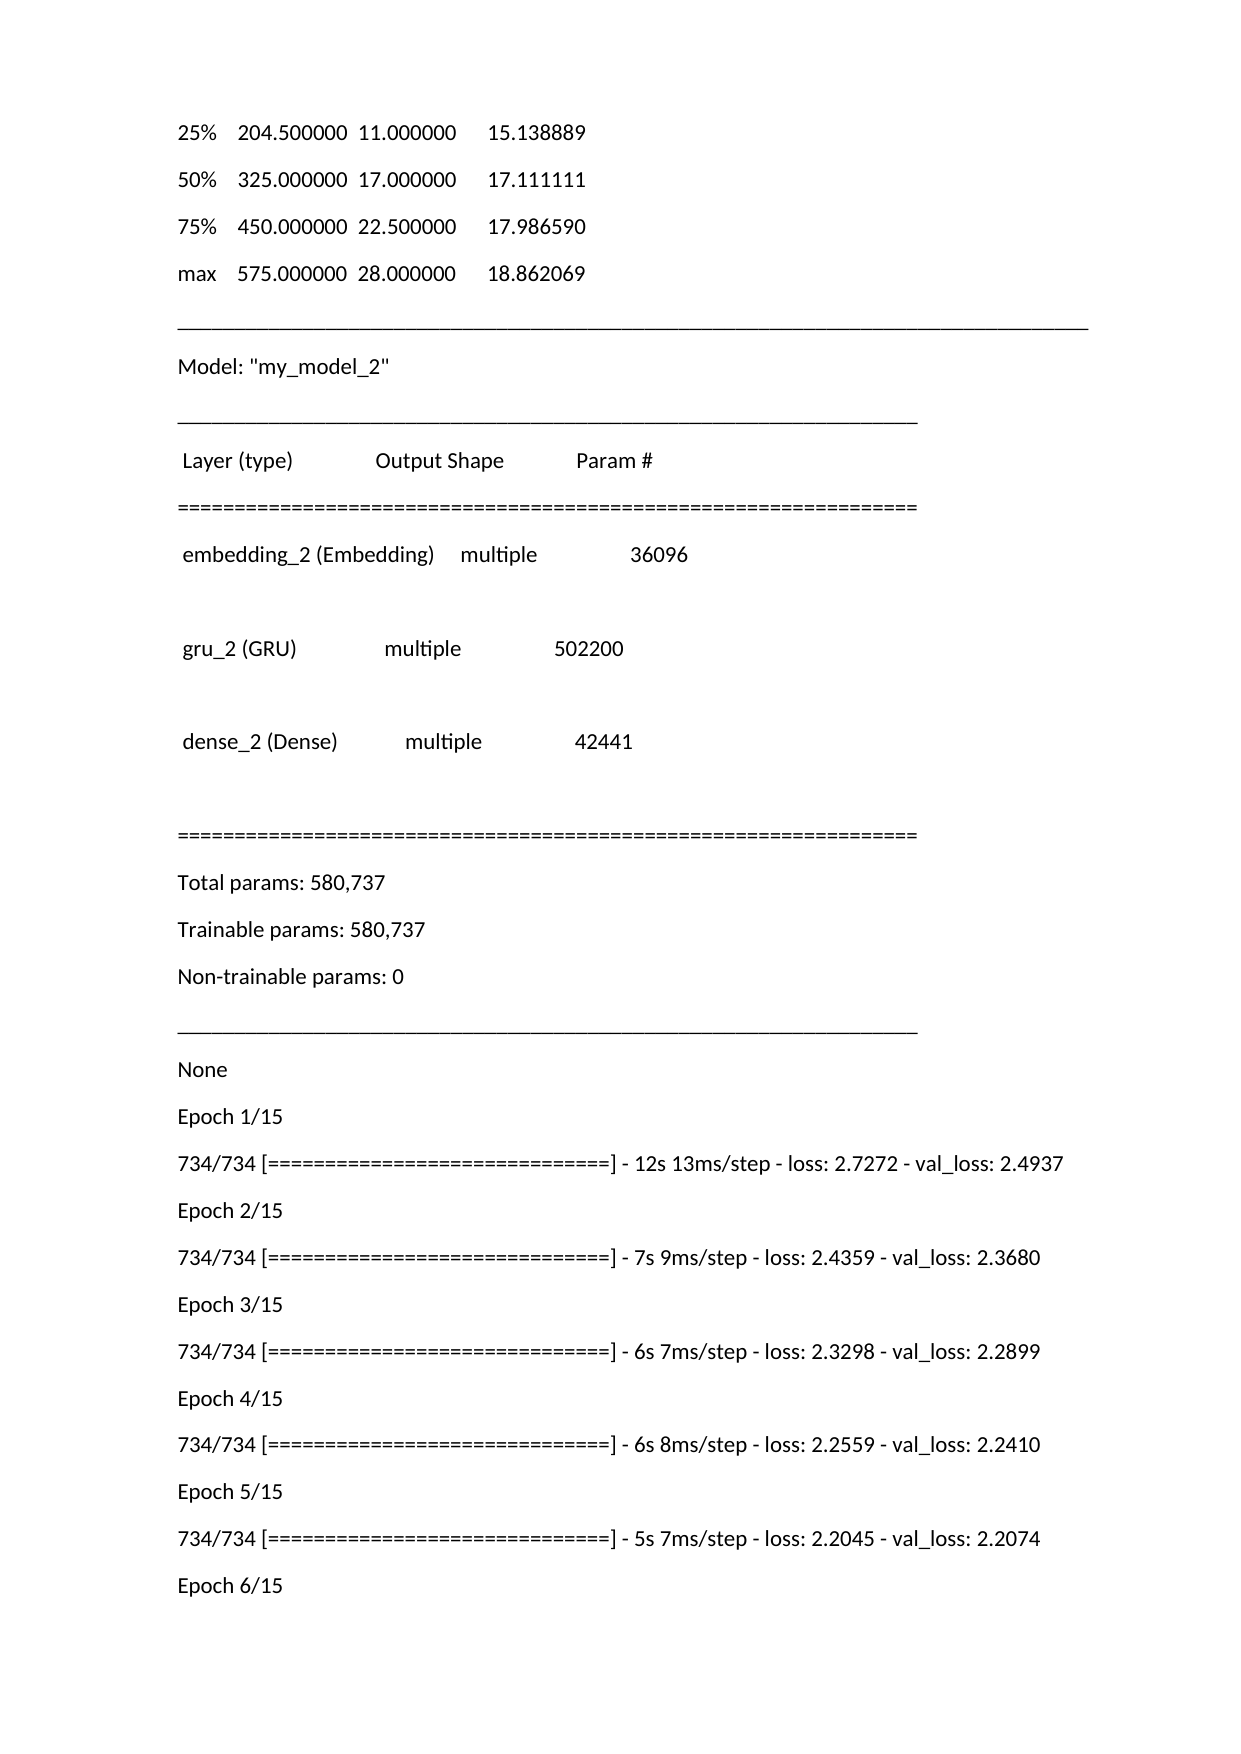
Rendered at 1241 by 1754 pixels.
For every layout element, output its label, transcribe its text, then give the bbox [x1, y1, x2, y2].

text 734/734 [==============================] - 5s 7ms/step - loss: 2.2045 - val_loss: 2.2074 [177, 1524, 1152, 1552]
text Epoch 3/15 [177, 1290, 1152, 1318]
text 734/734 [==============================] - 7s 9ms/step - loss: 2.4359 - val_loss: 2.3680 [177, 1243, 1152, 1271]
text Epoch 2/15 [177, 1196, 1152, 1224]
text Epoch 1/15 [177, 1102, 1152, 1131]
text 50% 325.000000 17.000000 17.111111 [177, 165, 1152, 193]
text Epoch 6/15 [177, 1571, 1152, 1599]
text Model: "my_model_2" [177, 352, 1152, 381]
text ================================================================= [177, 493, 1152, 521]
text 25% 204.500000 11.000000 15.138889 [177, 118, 1152, 146]
text 734/734 [==============================] - 6s 8ms/step - loss: 2.2559 - val_loss: 2.2410 [177, 1431, 1152, 1459]
text Total params: 580,737 [177, 868, 1152, 896]
text ================================================================= [177, 821, 1152, 849]
text 734/734 [==============================] - 6s 7ms/step - loss: 2.3298 - val_loss: 2.2899 [177, 1337, 1152, 1365]
text gru_2 (GRU) multiple 502200 [177, 634, 1152, 662]
text Layer (type) Output Shape Param # [177, 446, 1152, 474]
text Epoch 4/15 [177, 1384, 1152, 1412]
text embedding_2 (Embedding) multiple 36096 [177, 540, 1152, 568]
text ________________________________________________________________________________ [177, 306, 1152, 334]
text Non-trainable params: 0 [177, 962, 1152, 990]
text max 575.000000 28.000000 18.862069 [177, 259, 1152, 287]
text Trainable params: 580,737 [177, 915, 1152, 943]
text None [177, 1056, 1152, 1084]
text Epoch 5/15 [177, 1477, 1152, 1506]
text _________________________________________________________________ [177, 399, 1152, 427]
text 734/734 [==============================] - 12s 13ms/step - loss: 2.7272 - val_loss: 2.4937 [177, 1149, 1152, 1177]
text dense_2 (Dense) multiple 42441 [177, 727, 1152, 756]
text 75% 450.000000 22.500000 17.986590 [177, 212, 1152, 240]
text _________________________________________________________________ [177, 1009, 1152, 1037]
